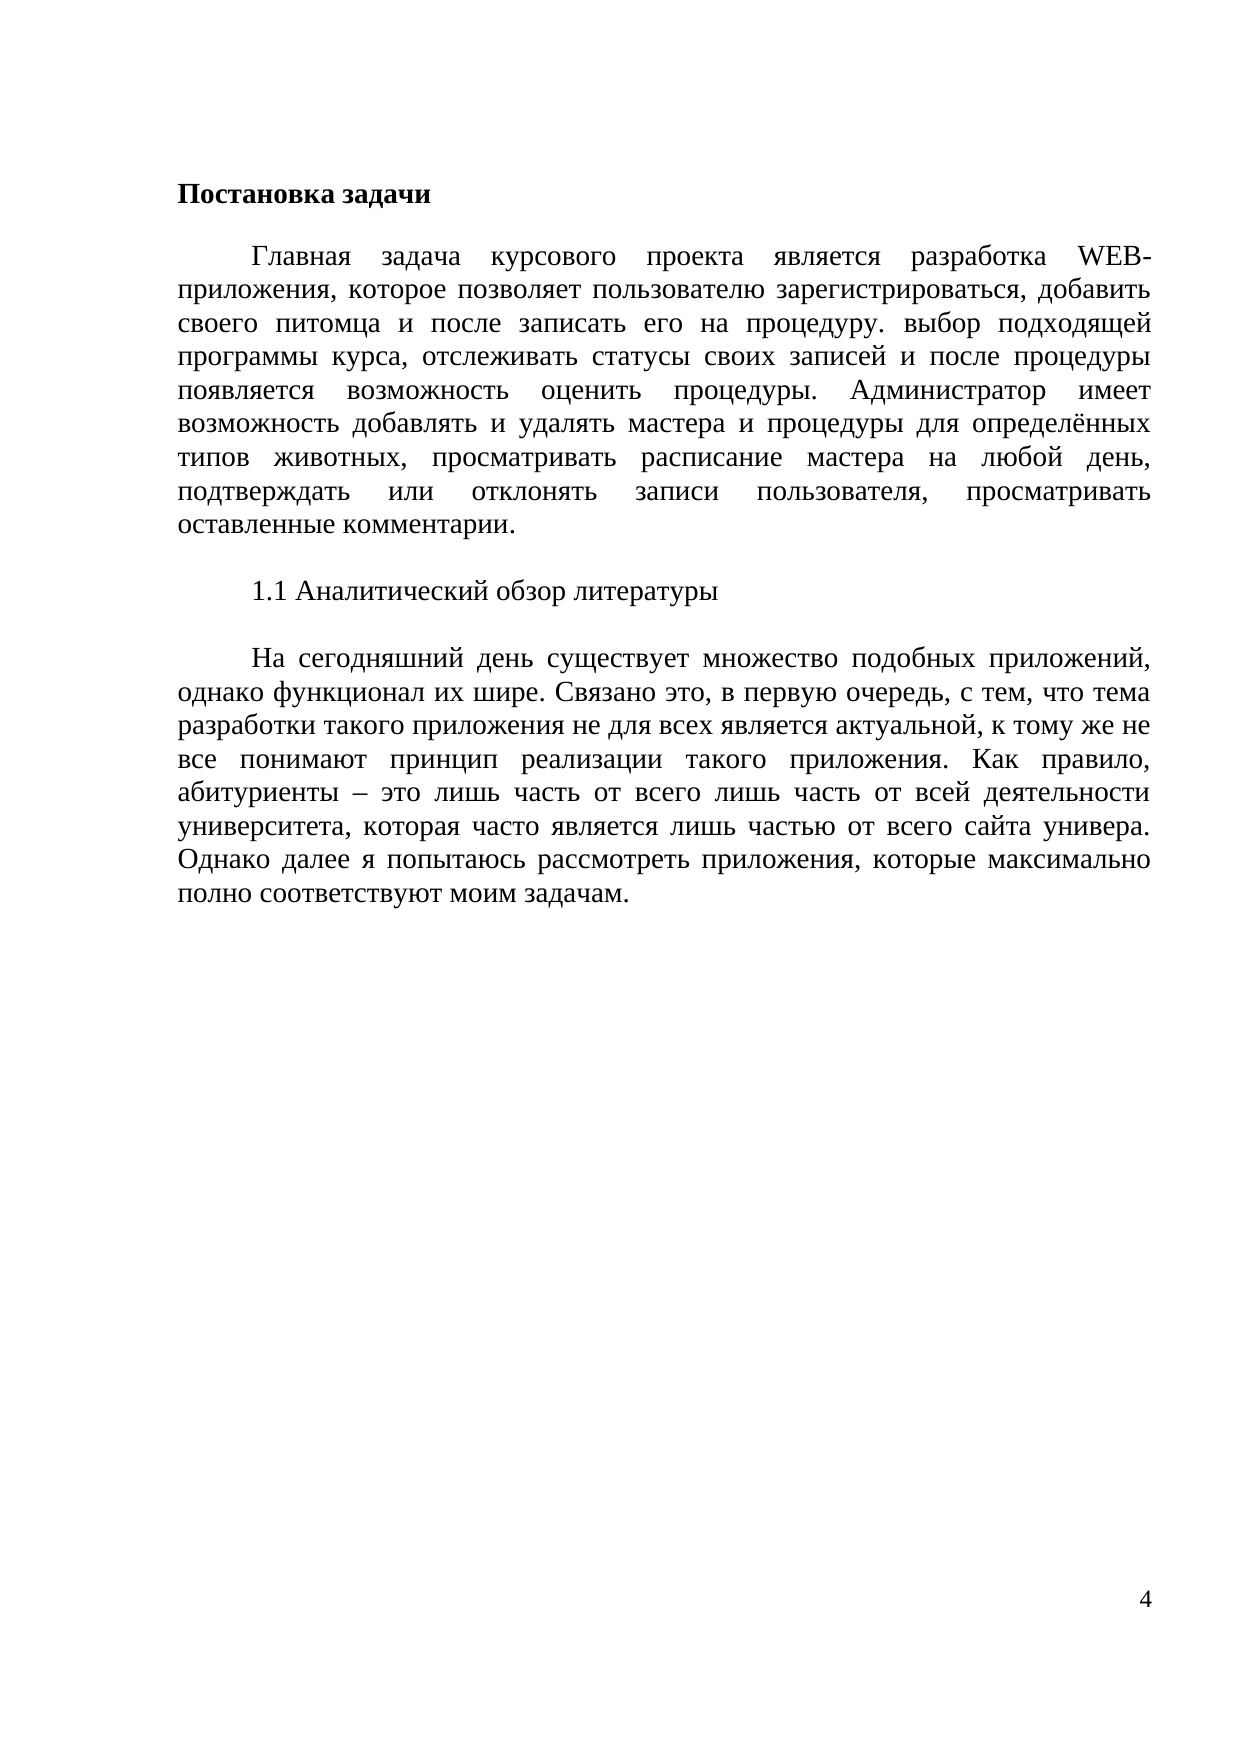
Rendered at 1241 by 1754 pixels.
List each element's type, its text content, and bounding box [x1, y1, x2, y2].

text Главная задача курсового проекта является разработка WEB- приложения, которое позволяет пользователю зарегистрироваться, добавить своего питомца и после записать его на процедуру. выбор подходящей программы курса, отслеживать статусы своих записей и после процедуры появляется возможность оценить процедуры. Администратор имеет возможность добавлять и удалять мастера и процедуры для определённых типов животных, просматривать расписание мастера на любой день, подтверждать или отклонять записи пользователя, просматривать оставленные комментарии. [177, 238, 1152, 540]
text На сегодняшний день существует множество подобных приложений, однако функционал их шире. Связано это, в первую очередь, с тем, что тема разработки такого приложения не для всех является актуальной, к тому же не все понимают принцип реализации такого приложения. Как правило, абитуриенты – это лишь часть от всего лишь часть от всей деятельности университета, которая часто является лишь частью от всего сайта универа. Однако далее я попытаюсь рассмотреть приложения, которые максимально полно соответствуют моим задачам. [177, 640, 1152, 909]
text 1.1 Аналитический обзор литературы [177, 573, 1152, 607]
subtitle Постановка задачи [177, 177, 1152, 210]
